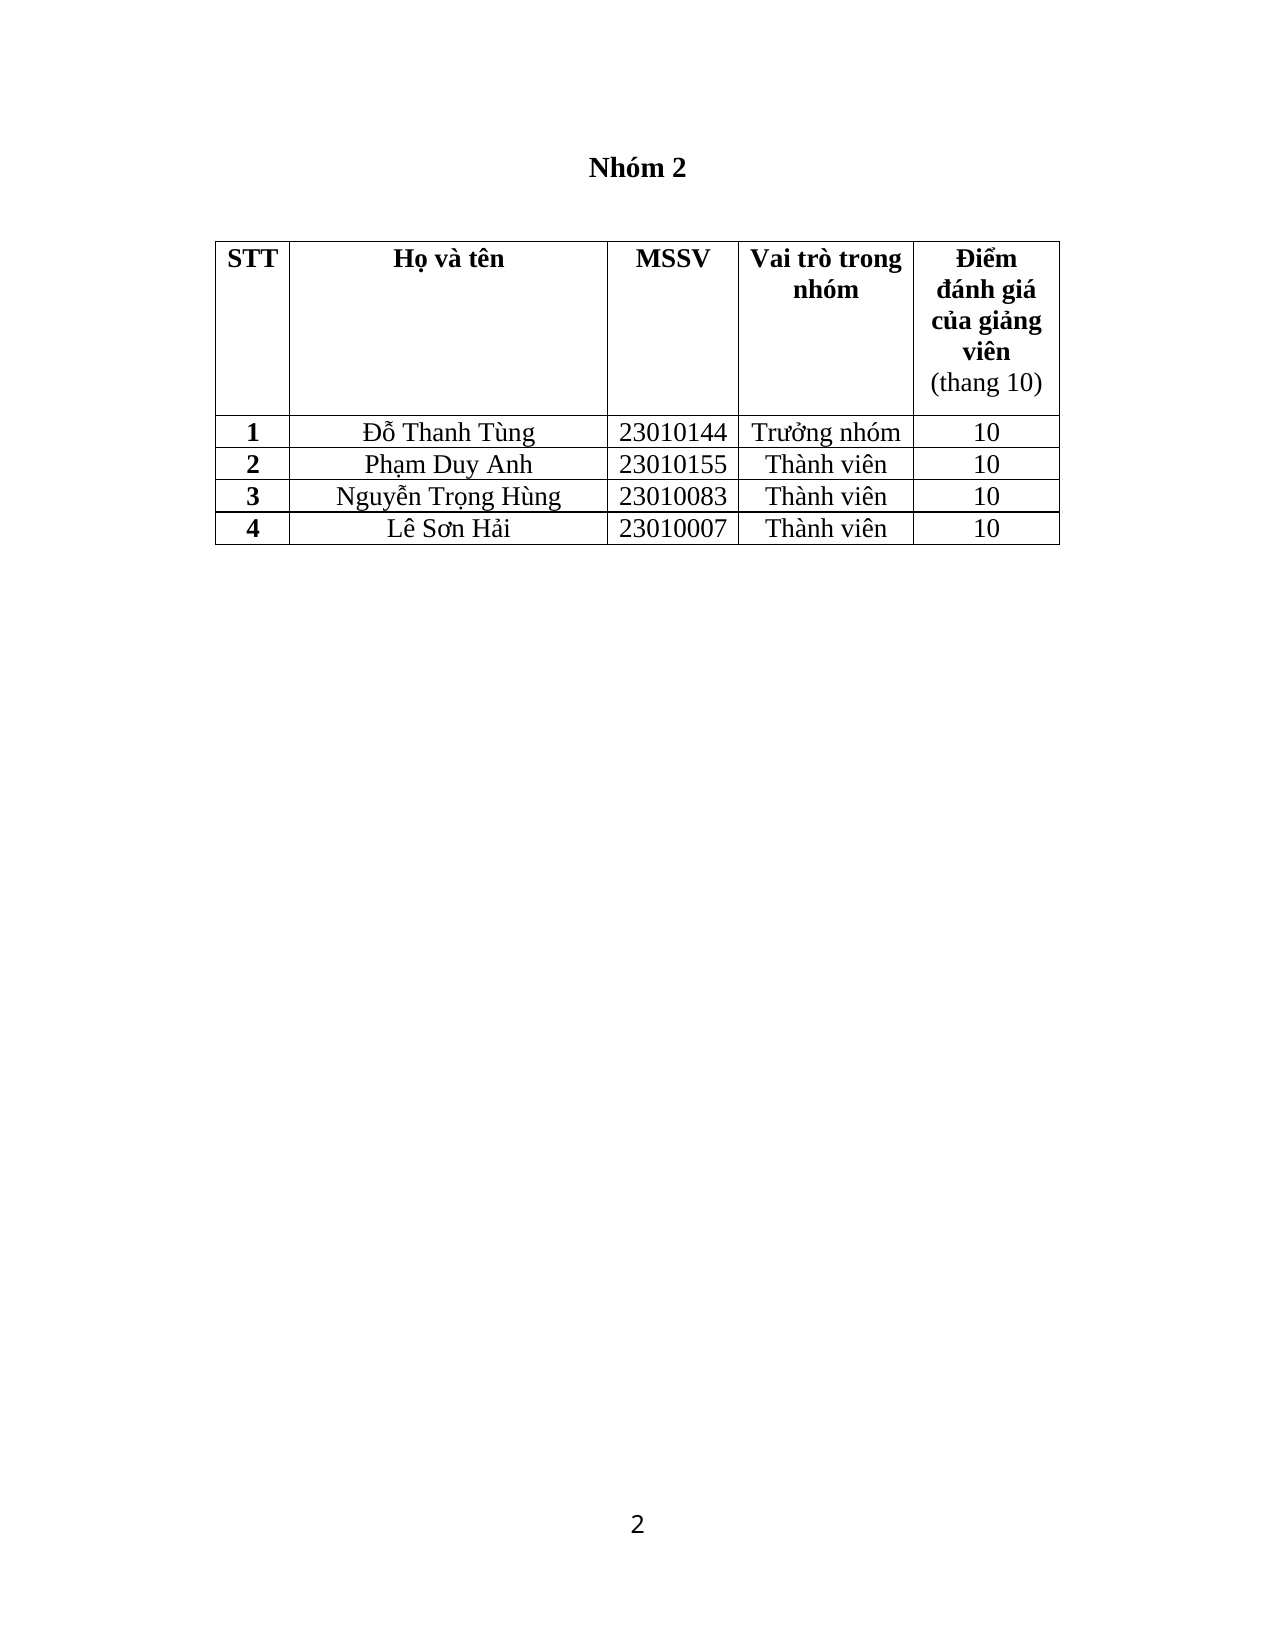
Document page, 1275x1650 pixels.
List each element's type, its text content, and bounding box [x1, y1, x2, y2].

table_cell Thành viên [739, 513, 913, 543]
table_header Vai trò trong nhóm [739, 242, 913, 415]
table_cell Nguyễn Trọng Hùng [290, 480, 607, 511]
text Nhóm 2 [150, 150, 1125, 183]
table_cell Thành viên [739, 480, 913, 511]
table_header MSSV [608, 242, 738, 415]
table_header STT [216, 242, 289, 415]
table_cell 10 [914, 416, 1059, 447]
table_cell 23010155 [608, 448, 738, 479]
table_cell 23010144 [608, 416, 738, 447]
table_cell 1 [216, 416, 289, 447]
table_cell Đỗ Thanh Tùng [290, 416, 607, 447]
table_cell Phạm Duy Anh [290, 448, 607, 479]
table_header Điểm đánh giá của giảng viên (thang 10) [914, 242, 1059, 415]
table_cell 3 [216, 480, 289, 511]
table_cell 23010083 [608, 480, 738, 511]
table_cell 10 [914, 448, 1059, 479]
table_cell 4 [216, 513, 289, 543]
table_cell Trưởng nhóm [739, 416, 913, 447]
table_cell Thành viên [739, 448, 913, 479]
table_header Họ và tên [290, 242, 607, 415]
table_cell 2 [216, 448, 289, 479]
table_cell 23010007 [608, 513, 738, 543]
table_cell Lê Sơn Hải [290, 513, 607, 543]
table_cell 10 [914, 480, 1059, 511]
table_cell 10 [914, 513, 1059, 543]
